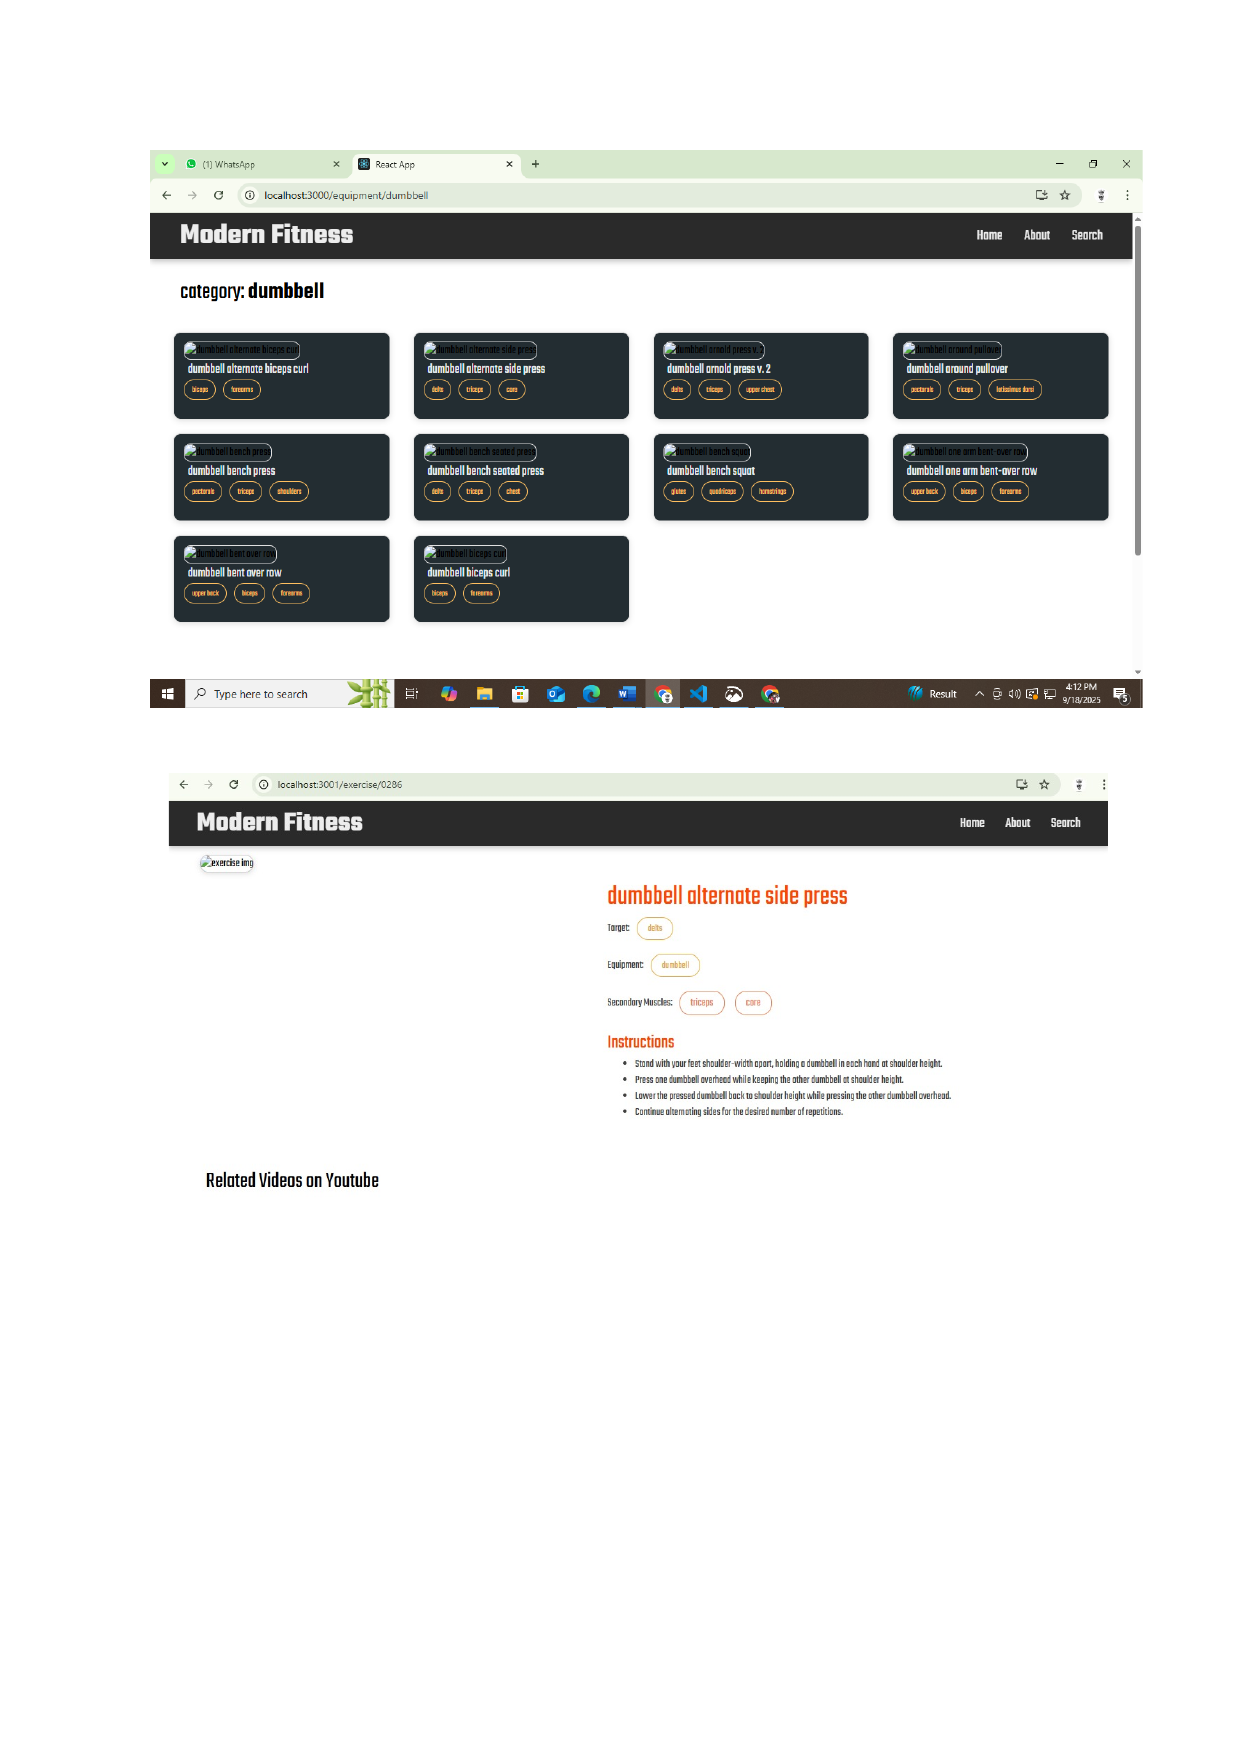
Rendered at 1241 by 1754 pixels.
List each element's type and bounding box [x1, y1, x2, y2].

picture [150, 150, 1143, 708]
